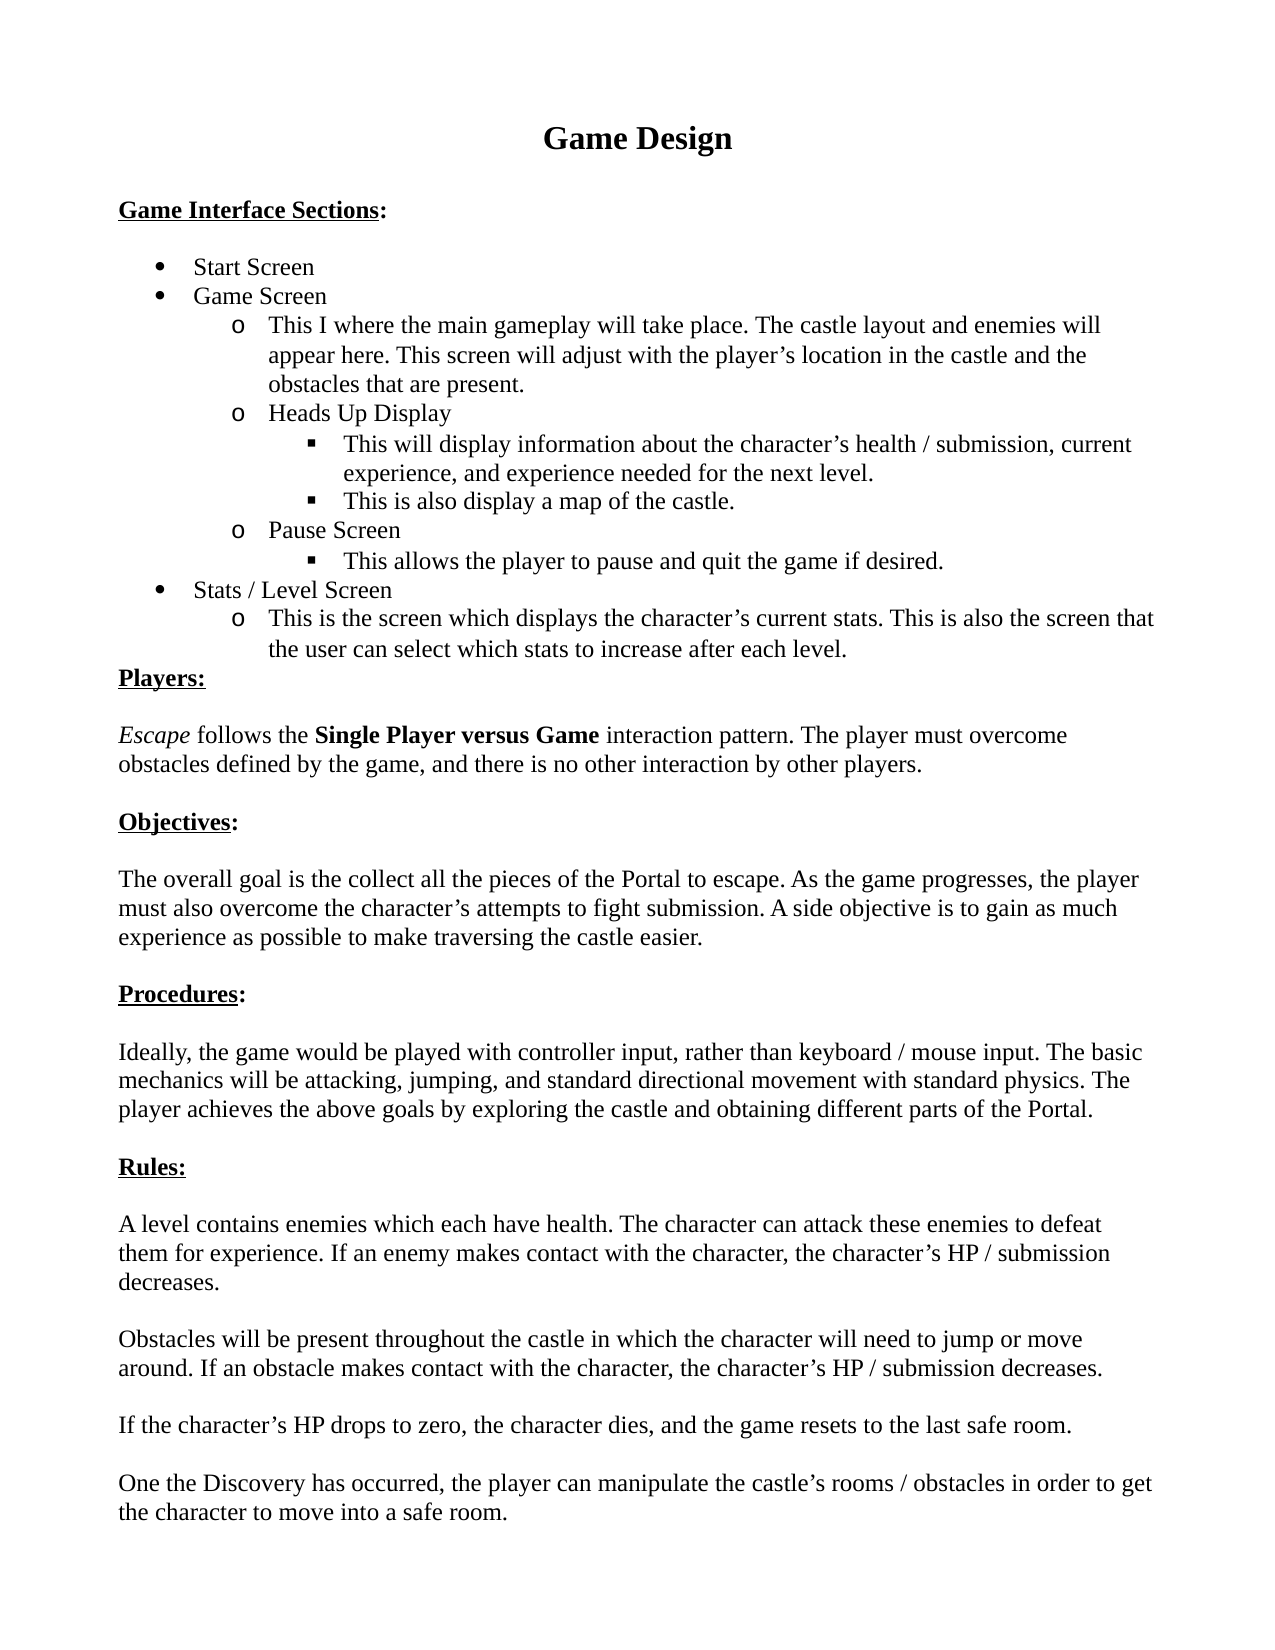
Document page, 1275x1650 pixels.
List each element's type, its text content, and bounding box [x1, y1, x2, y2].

list This is also display a map of the castle. [306, 486, 1157, 515]
text The overall goal is the collect all the pieces of the Portal to escape. As the game progresses, the player must also overcome the character’s attempts to fight submission. A side objective is to gain as much experience as possible to make traversing the castle easier. [118, 864, 1157, 951]
text Game Design [118, 118, 1157, 156]
text Procedures: [118, 979, 1157, 1008]
text Escape follows the Single Player versus Game interaction pattern. The player must overcome obstacles defined by the game, and there is no other interaction by other players. [118, 721, 1157, 778]
list Game Screen [156, 281, 1157, 310]
list Heads Up Display [231, 398, 1157, 429]
list This is the screen which displays the character’s current stats. This is also the screen that the user can select which stats to increase after each level. [231, 603, 1157, 663]
text One the Discovery has occurred, the player can manipulate the castle’s rooms / obstacles in order to get the character to move into a safe room. [118, 1468, 1157, 1526]
list This will display information about the character’s health / submission, current experience, and experience needed for the next level. [306, 429, 1157, 486]
text Rules: [118, 1152, 1157, 1181]
text If the character’s HP drops to zero, the character dies, and the game resets to the last safe room. [118, 1411, 1157, 1439]
text Obstacles will be present throughout the castle in which the character will need to jump or move around. If an obstacle makes contact with the character, the character’s HP / submission decreases. [118, 1324, 1157, 1382]
text Objectives: [118, 807, 1157, 836]
text Game Interface Sections: [118, 195, 1157, 223]
text A level contains enemies which each have health. The character can attack these enemies to defeat them for experience. If an enemy makes contact with the character, the character’s HP / submission decreases. [118, 1209, 1157, 1296]
list Start Screen [156, 252, 1157, 281]
list Pause Screen [231, 515, 1157, 546]
text Ideally, the game would be played with controller input, rather than keyboard / mouse input. The basic mechanics will be attacking, jumping, and standard directional movement with standard physics. The player achieves the above goals by exploring the castle and obtaining different parts of the Portal. [118, 1037, 1157, 1123]
list Stats / Level Screen [156, 575, 1157, 603]
list This I where the main gameplay will take place. The castle layout and enemies will appear here. This screen will adjust with the player’s location in the castle and the obstacles that are present. [231, 310, 1157, 398]
list This allows the player to pause and quit the game if desired. [306, 546, 1157, 575]
text Players: [118, 663, 1157, 692]
